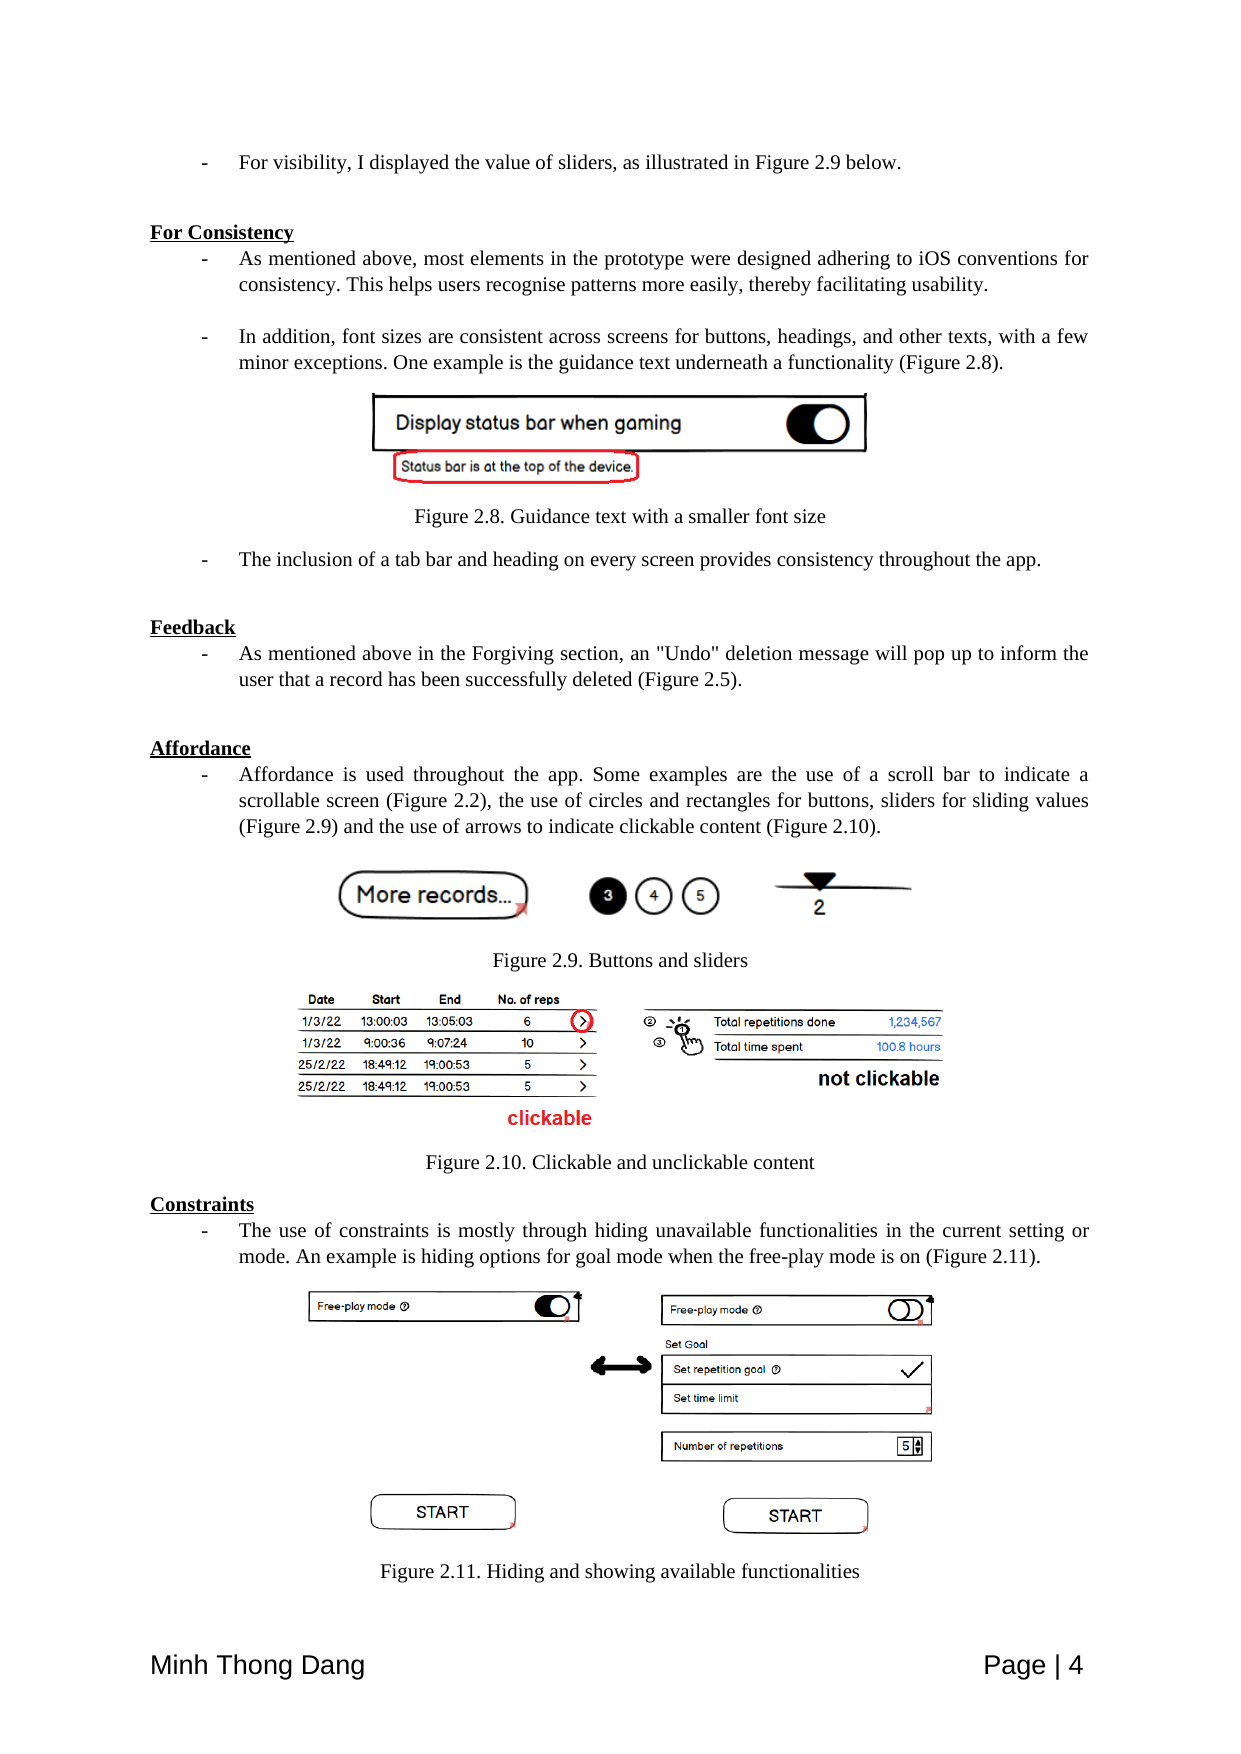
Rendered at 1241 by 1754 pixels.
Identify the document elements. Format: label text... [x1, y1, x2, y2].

text Figure 2.10. Clickable and unclickable content [150, 1150, 1090, 1174]
text For Consistency [150, 220, 1090, 244]
picture [303, 1286, 937, 1540]
list The use of constraints is mostly through hiding unavailable functionalities in the current setting or mode. An example is hiding options for goal mode when the free-play mode is on (Figure 2.11). [201, 1218, 1090, 1268]
picture [327, 856, 914, 929]
text Figure 2.9. Buttons and sliders [150, 948, 1090, 972]
picture [372, 392, 869, 486]
list For visibility, I displayed the value of sliders, as illustrated in Figure 2.9 below. [201, 150, 1090, 174]
list As mentioned above in the Forgiving section, an "Undo" deletion message will pop up to inform the user that a record has been successfully deleted (Figure 2.5). [201, 641, 1090, 691]
picture [293, 990, 947, 1131]
text Feedback [150, 615, 1090, 639]
list The inclusion of a tab bar and heading on every screen provides consistency throughout the app. [201, 547, 1090, 571]
text Affordance [150, 736, 1090, 760]
list Affordance is used throughout the app. Some examples are the use of a scroll bar to indicate a scrollable screen (Figure 2.2), the use of circles and rectangles for buttons, sliders for sliding values (Figure 2.9) and the use of arrows to indicate clickable content (Figure 2.10). [201, 762, 1090, 838]
list In addition, font sizes are consistent across screens for buttons, headings, and other texts, with a few minor exceptions. One example is the guidance text underneath a functionality (Figure 2.8). [201, 324, 1090, 374]
text Figure 2.8. Guidance text with a smaller font size [150, 504, 1090, 528]
list As mentioned above, most elements in the prototype were designed adhering to iOS conventions for consistency. This helps users recognise patterns more easily, thereby facilitating usability. [201, 246, 1090, 296]
text Figure 2.11. Hiding and showing available functionalities [150, 1559, 1090, 1583]
text Constraints [150, 1192, 1090, 1216]
